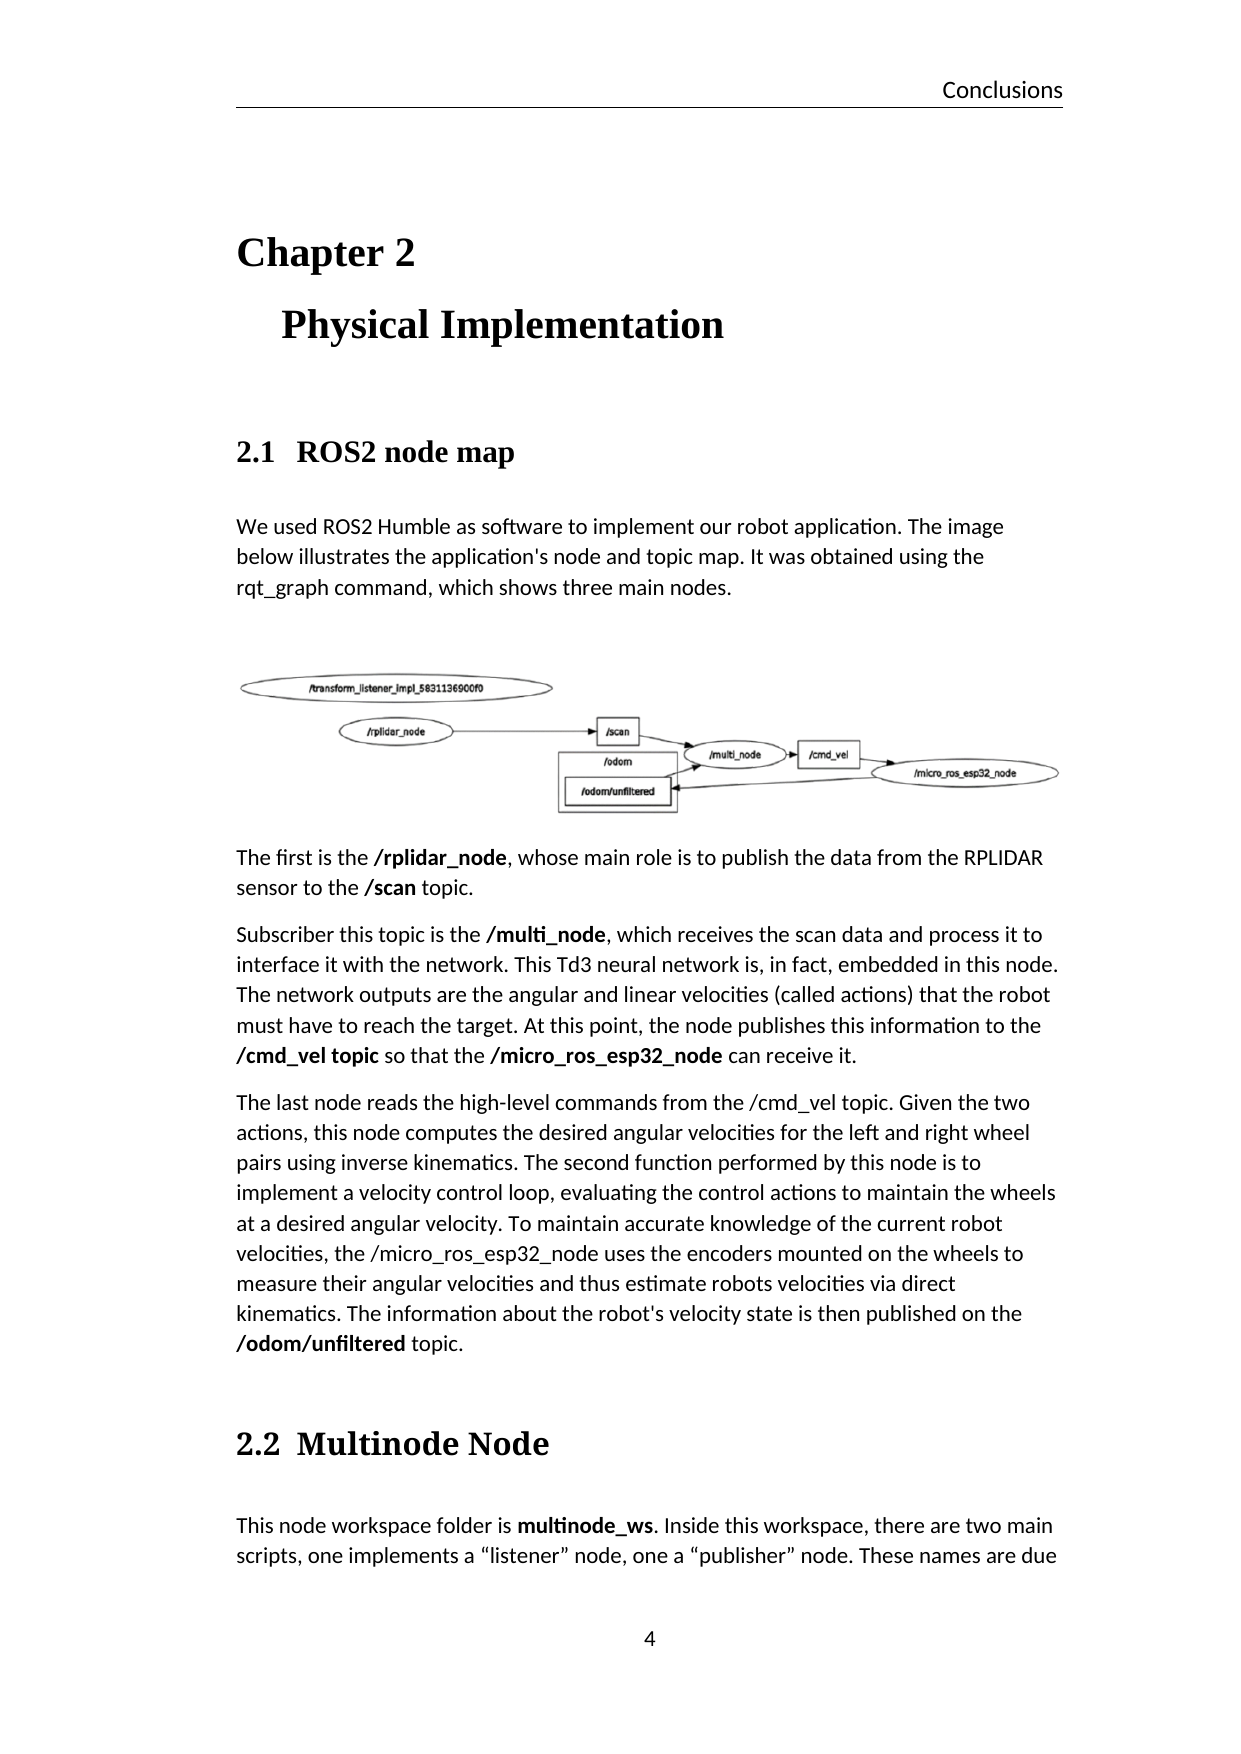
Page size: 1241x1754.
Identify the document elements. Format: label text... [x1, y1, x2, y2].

text We used ROS2 Humble as software to implement our robot application. The image below illustrates the application's node and topic map. It was obtained using the rqt_graph command, which shows three main nodes. [236, 512, 1063, 601]
picture [236, 619, 1063, 825]
subtitle Physical Implementation [236, 227, 1063, 347]
text Subscriber this topic is the /multi_node, which receives the scan data and process it to interface it with the network. This Td3 neural network is, in fact, embedded in this node. The network outputs are the angular and linear velocities (called actions) that the robot must have to reach the target. At this point, the node publishes this information to the /cmd_vel topic so that the /micro_ros_esp32_node can receive it. [236, 920, 1063, 1069]
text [236, 1511, 1063, 1569]
text The last node reads the high-level commands from the /cmd_vel topic. Given the two actions, this node computes the desired angular velocities for the left and right wheel pairs using inverse kinematics. The second function performed by this node is to implement a velocity control loop, evaluating the control actions to maintain the wheels at a desired angular velocity. To maintain accurate knowledge of the current robot velocities, the /micro_ros_esp32_node uses the encoders mounted on the wheels to measure their angular velocities and thus estimate robots velocities via direct kinematics. The information about the robot's velocity state is then published on the /odom/unfiltered topic. [236, 1088, 1063, 1358]
text The first is the /rplidar_node, whose main role is to publish the data from the RPLIDAR sensor to the /scan topic. [236, 843, 1063, 901]
subtitle ROS2 node map [236, 433, 1063, 469]
subtitle Multinode Node [236, 1422, 1063, 1465]
